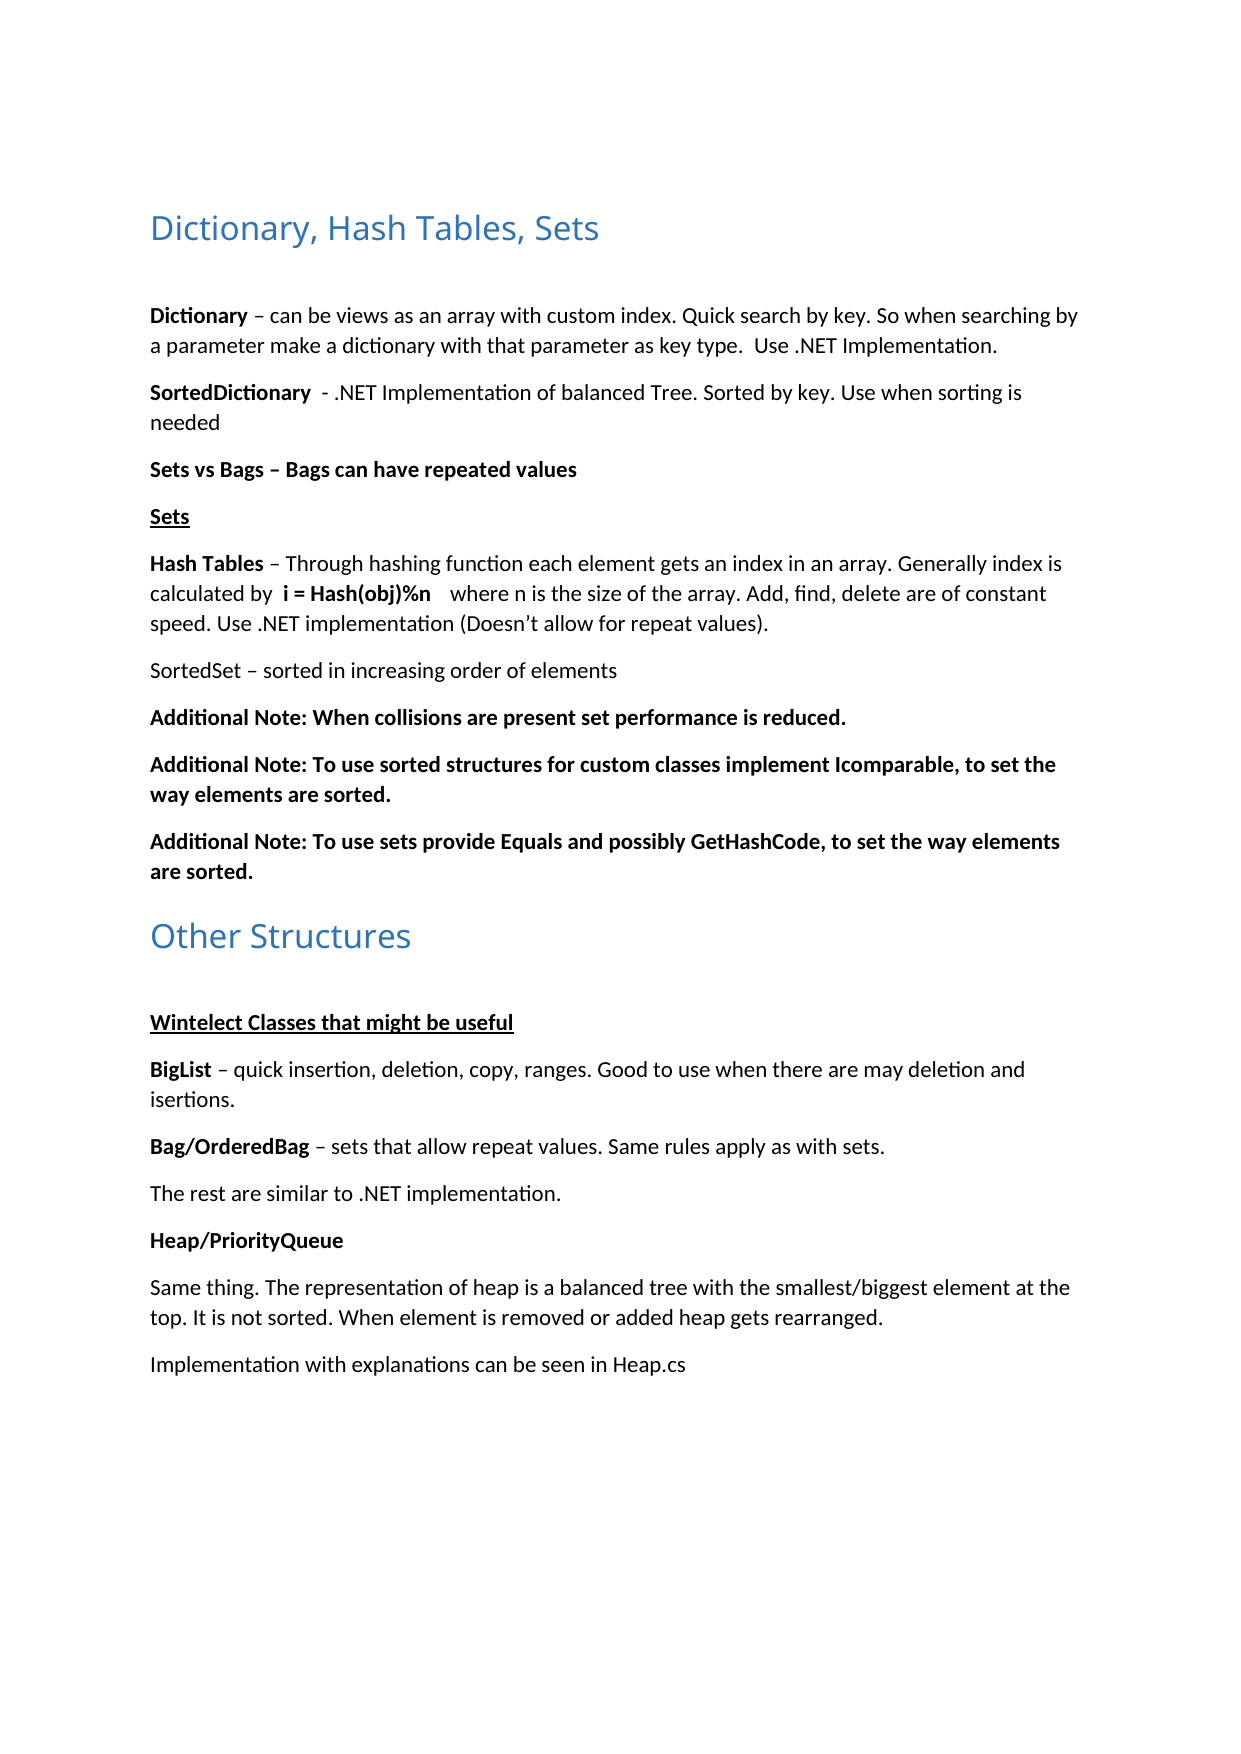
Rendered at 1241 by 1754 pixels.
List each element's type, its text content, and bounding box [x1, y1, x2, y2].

text Additional Note: To use sorted structures for custom classes implement Icomparable, to set the way elements are sorted. [150, 750, 1090, 808]
subtitle Other Structures [150, 912, 1090, 958]
text Heap/PriorityQueue [150, 1226, 1090, 1254]
text Sets vs Bags – Bags can have repeated values [150, 455, 1090, 483]
text Wintelect Classes that might be useful [150, 1008, 1090, 1036]
text Additional Note: When collisions are present set performance is reduced. [150, 703, 1090, 731]
text Sets [150, 502, 1090, 530]
text Same thing. The representation of heap is a balanced tree with the smallest/biggest element at the top. It is not sorted. When element is removed or added heap gets rearranged. [150, 1273, 1090, 1331]
text SortedDictionary - .NET Implementation of balanced Tree. Sorted by key. Use when sorting is needed [150, 378, 1090, 436]
text Implementation with explanations can be seen in Heap.cs [150, 1350, 1090, 1378]
text BigList – quick insertion, deletion, copy, ranges. Good to use when there are may deletion and isertions. [150, 1055, 1090, 1113]
text SortedSet – sorted in increasing order of elements [150, 656, 1090, 684]
text Bag/OrderedBag – sets that allow repeat values. Same rules apply as with sets. [150, 1132, 1090, 1160]
text Dictionary – can be views as an array with custom index. Quick search by key. So when searching by a parameter make a dictionary with that parameter as key type. Use .NET Implementation. [150, 301, 1090, 359]
text Hash Tables – Through hashing function each element gets an index in an array. Generally index is calculated by i = Hash(obj)%n where n is the size of the array. Add, find, delete are of constant speed. Use .NET implementation (Doesn’t allow for repeat values). [150, 549, 1090, 637]
text Additional Note: To use sets provide Equals and possibly GetHashCode, to set the way elements are sorted. [150, 827, 1090, 885]
text The rest are similar to .NET implementation. [150, 1179, 1090, 1207]
subtitle Dictionary, Hash Tables, Sets [150, 205, 1090, 251]
